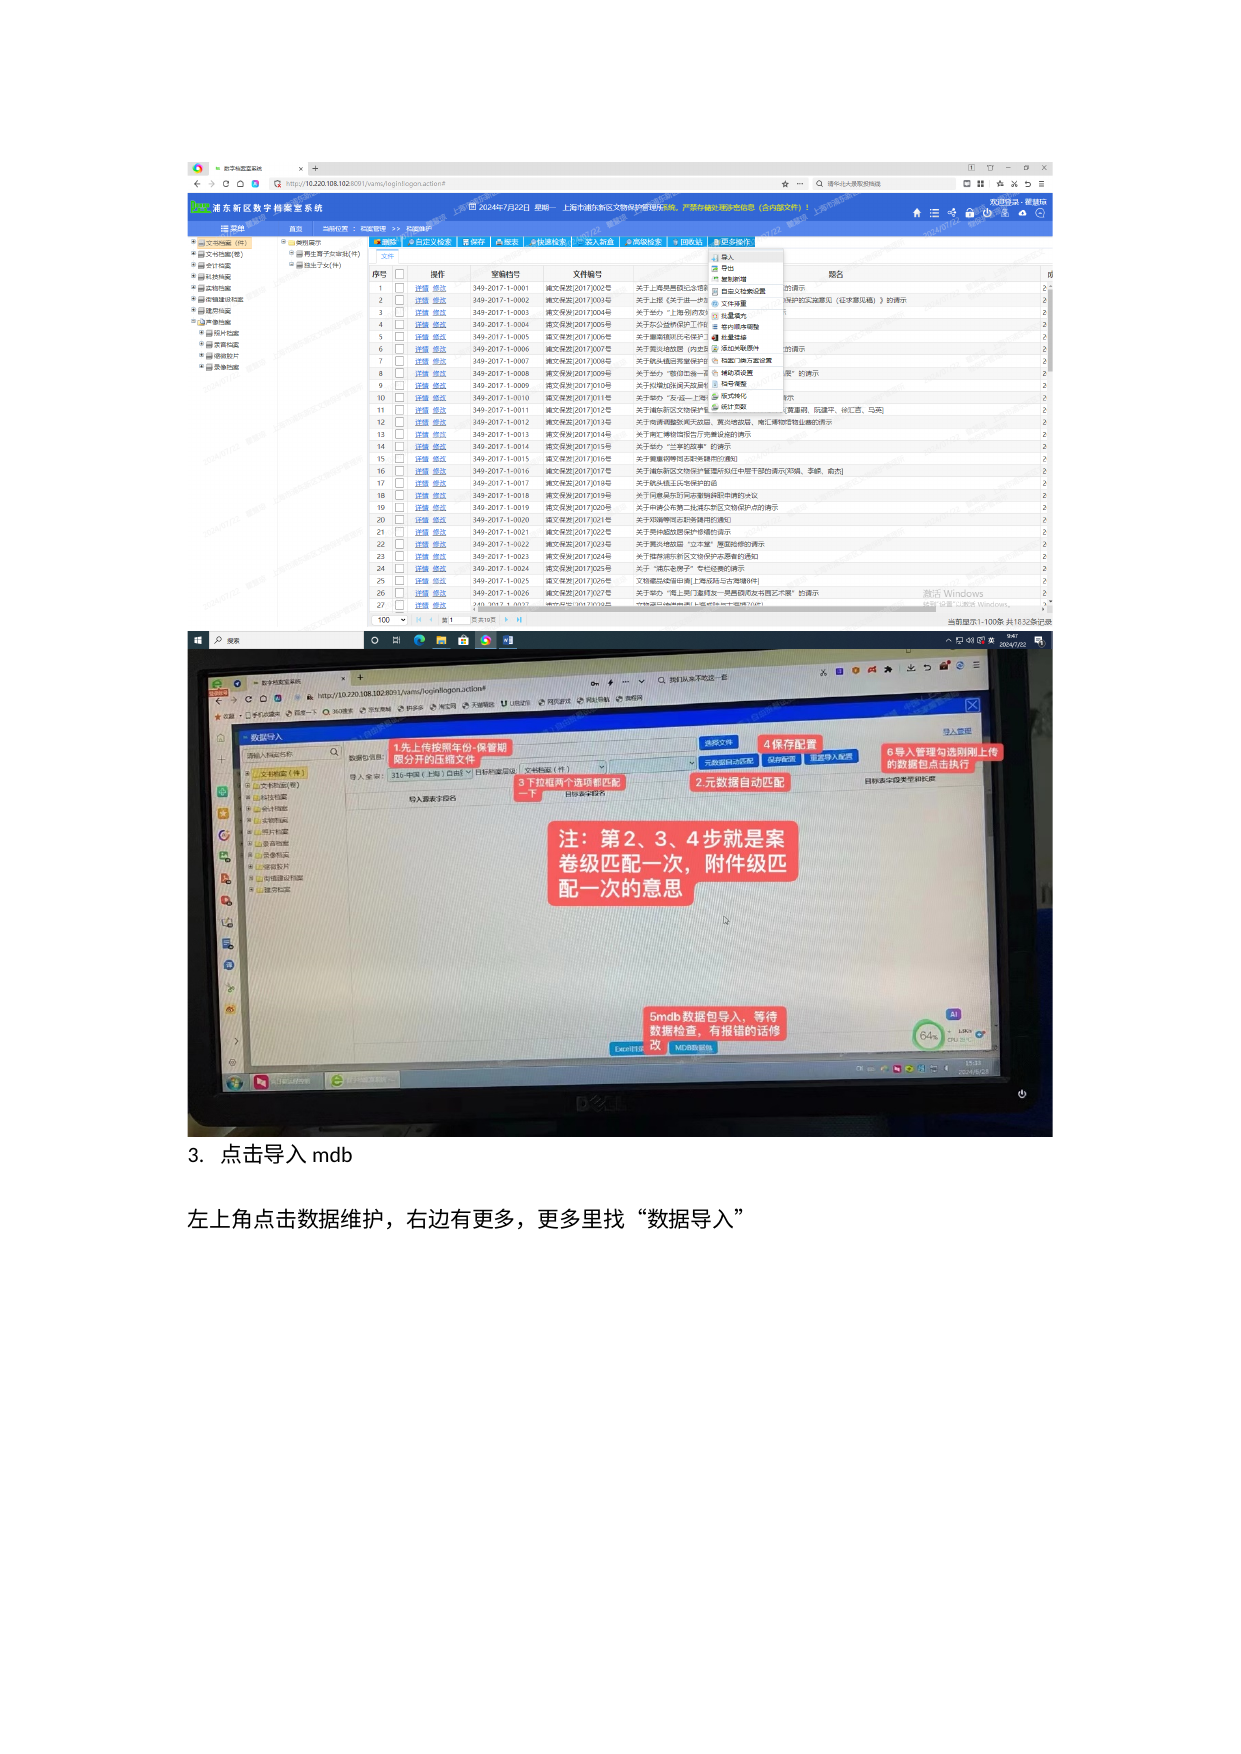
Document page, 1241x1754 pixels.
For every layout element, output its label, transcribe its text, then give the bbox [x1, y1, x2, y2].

text 左上角点击数据维护，右边有更多，更多里找“数据导入” [187, 1202, 1053, 1234]
picture [187, 162, 1053, 1137]
list 点击导入mdb [187, 1137, 1053, 1169]
